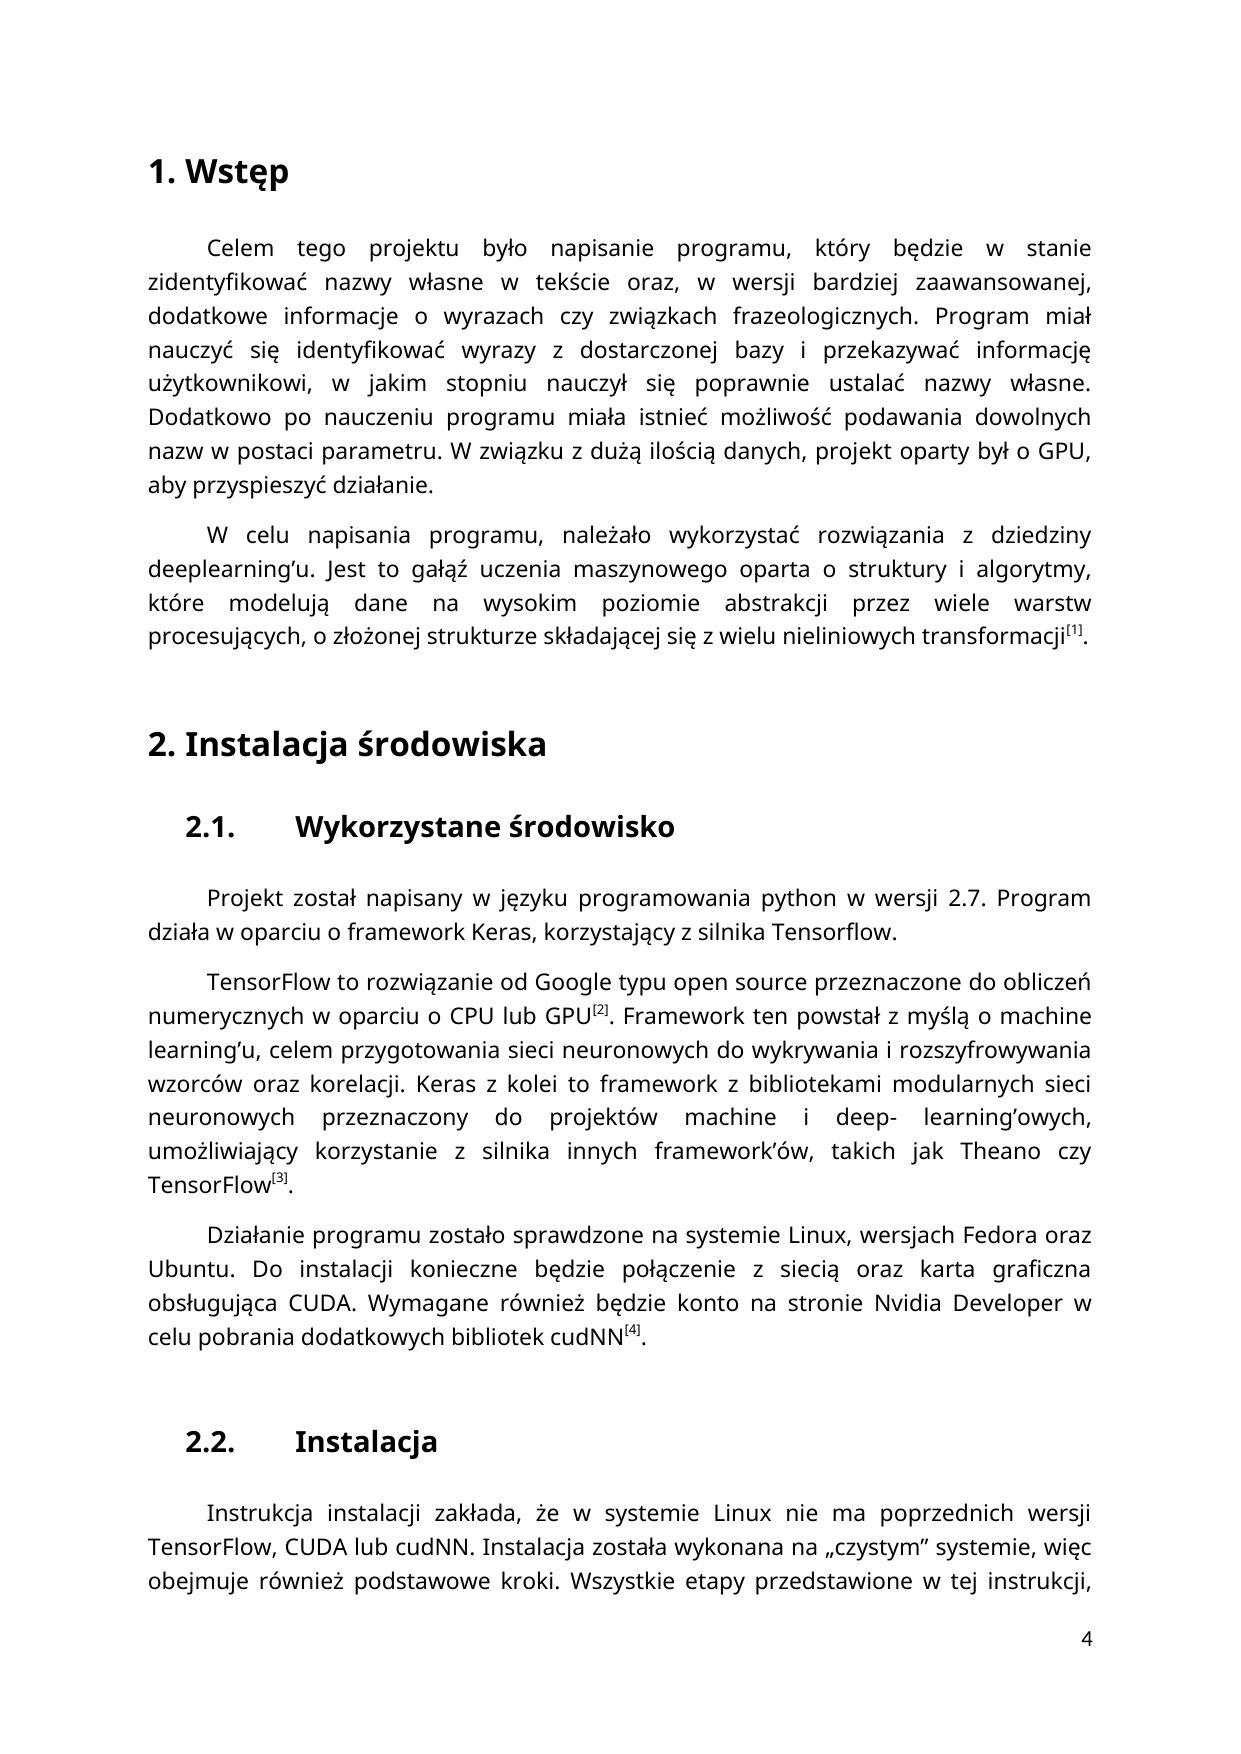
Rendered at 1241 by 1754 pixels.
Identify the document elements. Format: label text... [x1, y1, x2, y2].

text W celu napisania programu, należało wykorzystać rozwiązania z dziedziny deeplearning’u. Jest to gałąź uczenia maszynowego oparta o struktury i algorytmy, które modelują dane na wysokim poziomie abstrakcji przez wiele warstw procesujących, o złożonej strukturze składającej się z wielu nieliniowych transformacji[1]. [148, 519, 1093, 652]
text Działanie programu zostało sprawdzone na systemie Linux, wersjach Fedora oraz Ubuntu. Do instalacji konieczne będzie połączenie z siecią oraz karta graficzna obsługująca CUDA. Wymagane również będzie konto na stronie Nvidia Developer w celu pobrania dodatkowych bibliotek cudNN[4]. [148, 1219, 1093, 1352]
subtitle Wstęp [148, 148, 1093, 193]
text Celem tego projektu było napisanie programu, który będzie w stanie zidentyfikować nazwy własne w tekście oraz, w wersji bardziej zaawansowanej, dodatkowe informacje o wyrazach czy związkach frazeologicznych. Program miał nauczyć się identyfikować wyrazy z dostarczonej bazy i przekazywać informację użytkownikowi, w jakim stopniu nauczył się poprawnie ustalać nazwy własne. Dodatkowo po nauczeniu programu miała istnieć możliwość podawania dowolnych nazw w postaci parametru. W związku z dużą ilością danych, projekt oparty był o GPU, aby przyspieszyć działanie. [148, 232, 1093, 500]
text TensorFlow to rozwiązanie od Google typu open source przeznaczone do obliczeń numerycznych w oparciu o CPU lub GPU[2]. Framework ten powstał z myślą o machine learning’u, celem przygotowania sieci neuronowych do wykrywania i rozszyfrowywania wzorców oraz korelacji. Keras z kolei to framework z bibliotekami modularnych sieci neuronowych przeznaczony do projektów machine i deep- learning’owych, umożliwiający korzystanie z silnika innych framework’ów, takich jak Theano czy TensorFlow[3]. [148, 966, 1093, 1200]
subtitle Instalacja [185, 1421, 1093, 1461]
subtitle Instalacja środowiska [148, 721, 1093, 767]
text Projekt został napisany w języku programowania python w wersji 2.7. Program działa w oparciu o framework Keras, korzystający z silnika Tensorflow. [148, 882, 1093, 947]
subtitle Wykorzystane środowisko [185, 806, 1093, 846]
